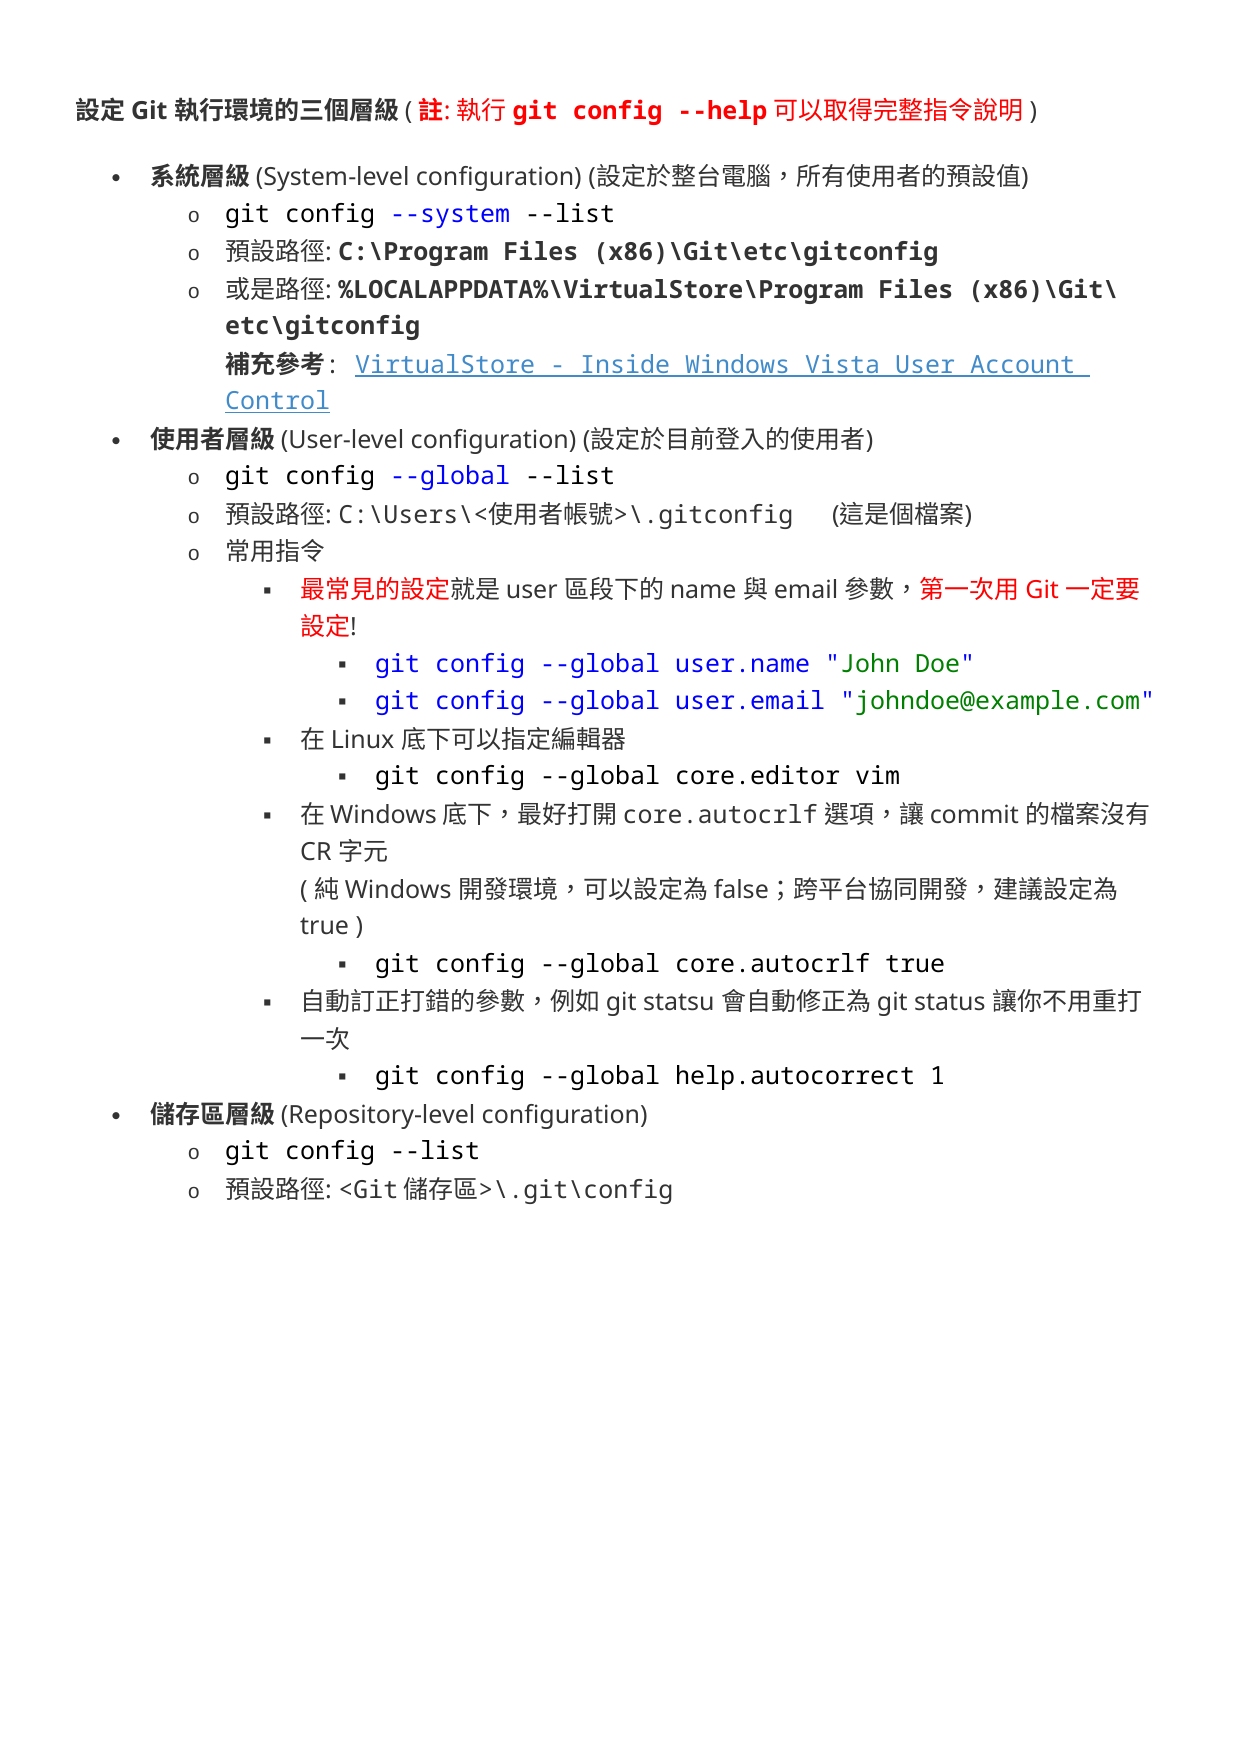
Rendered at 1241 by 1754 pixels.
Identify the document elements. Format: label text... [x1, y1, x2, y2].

list 最常見的設定就是 user 區段下的 name 與 email 參數，第一次用 Git 一定要設定! [262, 569, 1165, 644]
list 預設路徑: C:\Program Files (x86)\Git\etc\gitconfig [187, 231, 1165, 269]
list 儲存區層級 (Repository-level configuration) [112, 1094, 1165, 1131]
list git config --list [187, 1131, 1165, 1169]
list 常用指令 [187, 531, 1165, 569]
list git config --global --list [187, 456, 1165, 494]
list git config --global user.email "johndoe@example.com" [337, 681, 1165, 719]
list git config --global core.autocrlf true [337, 944, 1165, 981]
list 系統層級 (System-level configuration) (設定於整台電腦，所有使用者的預設值) [112, 156, 1165, 194]
list git config --global core.editor vim [337, 756, 1165, 794]
list 預設路徑: <Git儲存區>\.git\config [187, 1169, 1165, 1206]
text 設定 Git 執行環境的三個層級 ( 註: 執行 git config --help 可以取得完整指令說明 ) [75, 89, 1165, 127]
list git config --global help.autocorrect 1 [337, 1056, 1165, 1094]
list git config --global user.name "John Doe" [337, 644, 1165, 681]
list 預設路徑: C:\Users\<使用者帳號>\.gitconfig (這是個檔案) [187, 494, 1165, 531]
list 在 Linux 底下可以指定編輯器 [262, 719, 1165, 756]
list 在Windows底下，最好打開 core.autocrlf 選項，讓 commit 的檔案沒有 CR 字元 ( 純 Windows 開發環境，可以設定為 false；跨平台協同開發，建議設定為 true ) [262, 794, 1165, 944]
list 自動訂正打錯的參數，例如 git statsu 會自動修正為 git status 讓你不用重打一次 [262, 981, 1165, 1056]
list 使用者層級 (User-level configuration) (設定於目前登入的使用者) [112, 419, 1165, 456]
list 或是路徑: %LOCALAPPDATA%\VirtualStore\Program Files (x86)\Git\etc\gitconfig 補充參考: VirtualStore - Inside Windows Vista User Account Control [187, 269, 1165, 419]
list git config --system --list [187, 194, 1165, 231]
